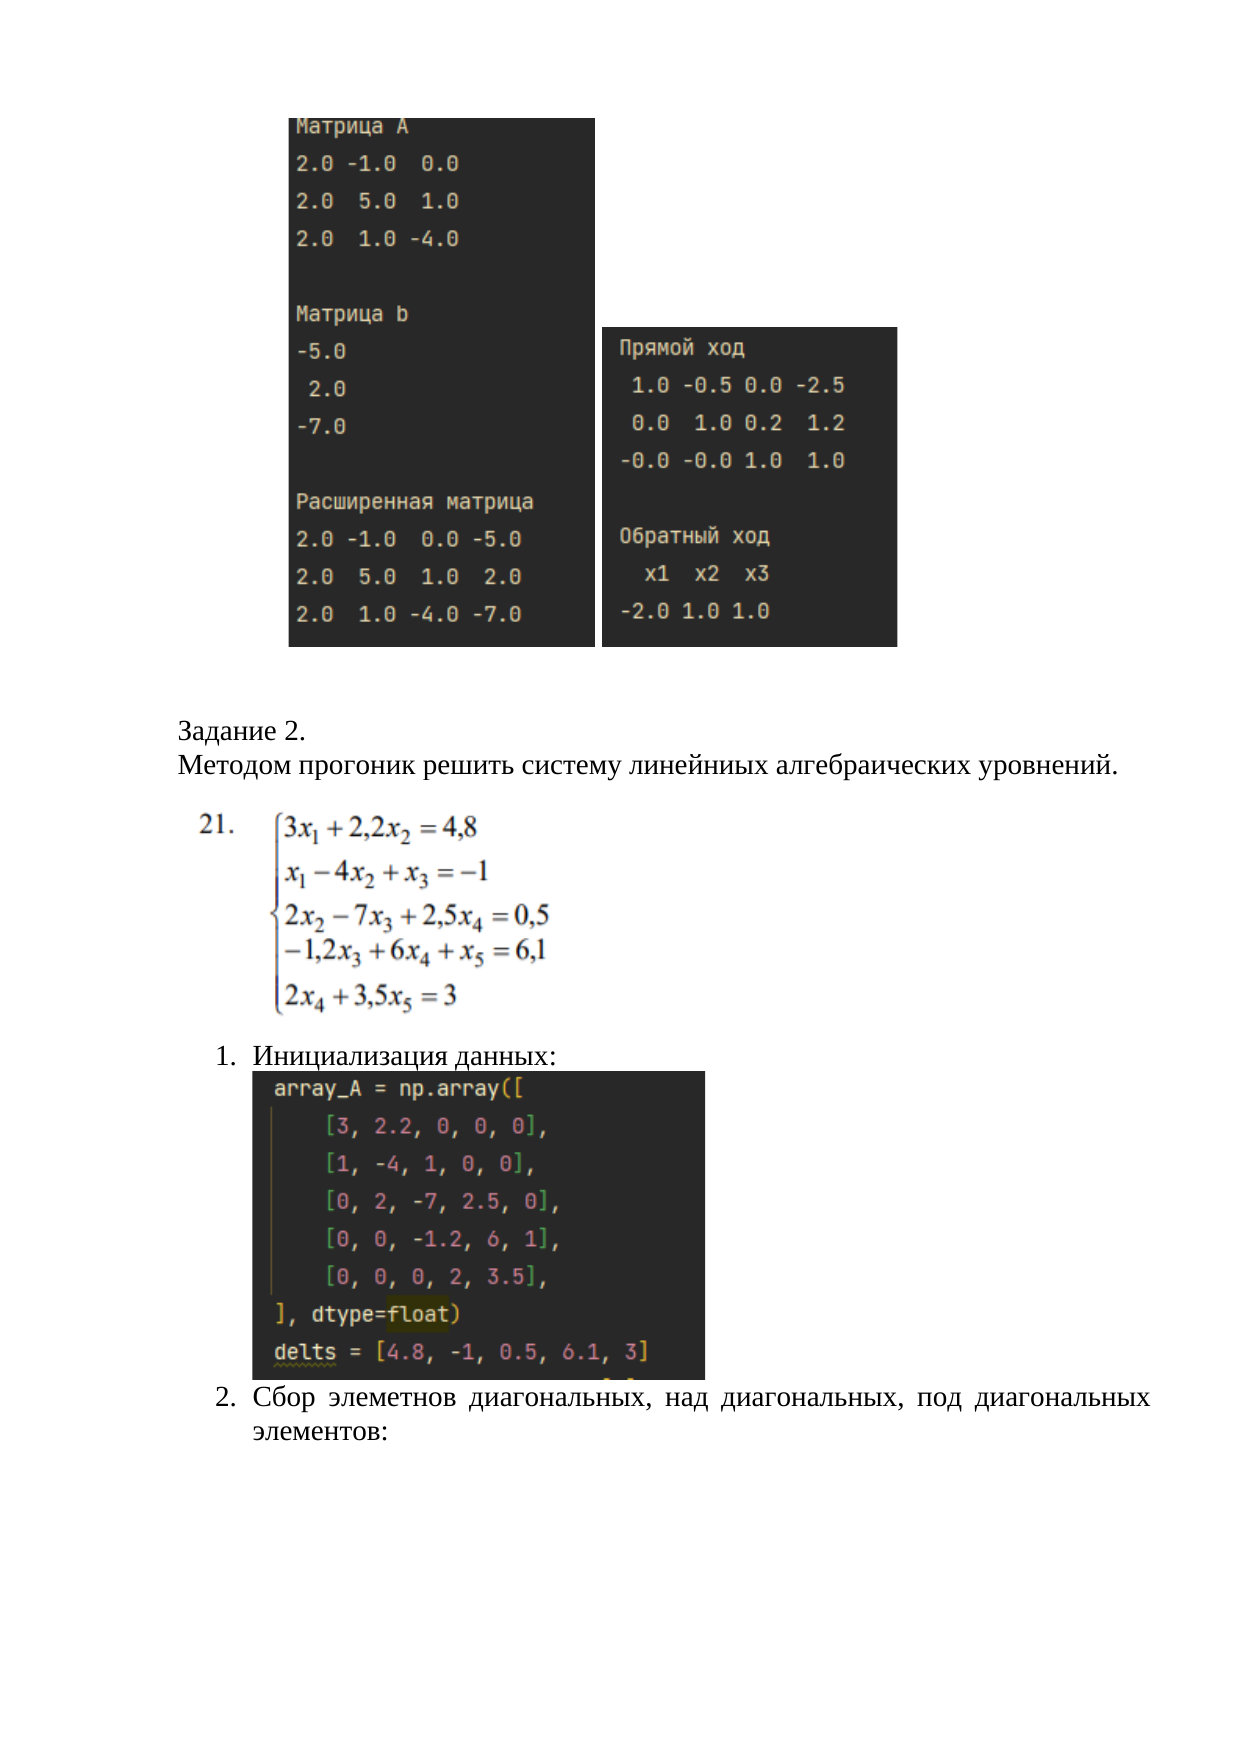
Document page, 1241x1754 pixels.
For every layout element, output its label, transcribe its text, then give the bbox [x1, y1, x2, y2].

list Инициализация данных: [215, 1038, 1152, 1072]
list Методом прогоник решить систему линейниых алгебраических уровнений. [177, 747, 1152, 780]
list Сбор элеметнов диагональных, над диагональных, под диагональных элементов: [215, 1379, 1152, 1447]
picture [177, 780, 601, 1039]
picture [288, 118, 595, 647]
list Задание 2. [177, 713, 1152, 747]
picture [252, 1071, 706, 1380]
picture [602, 327, 898, 647]
